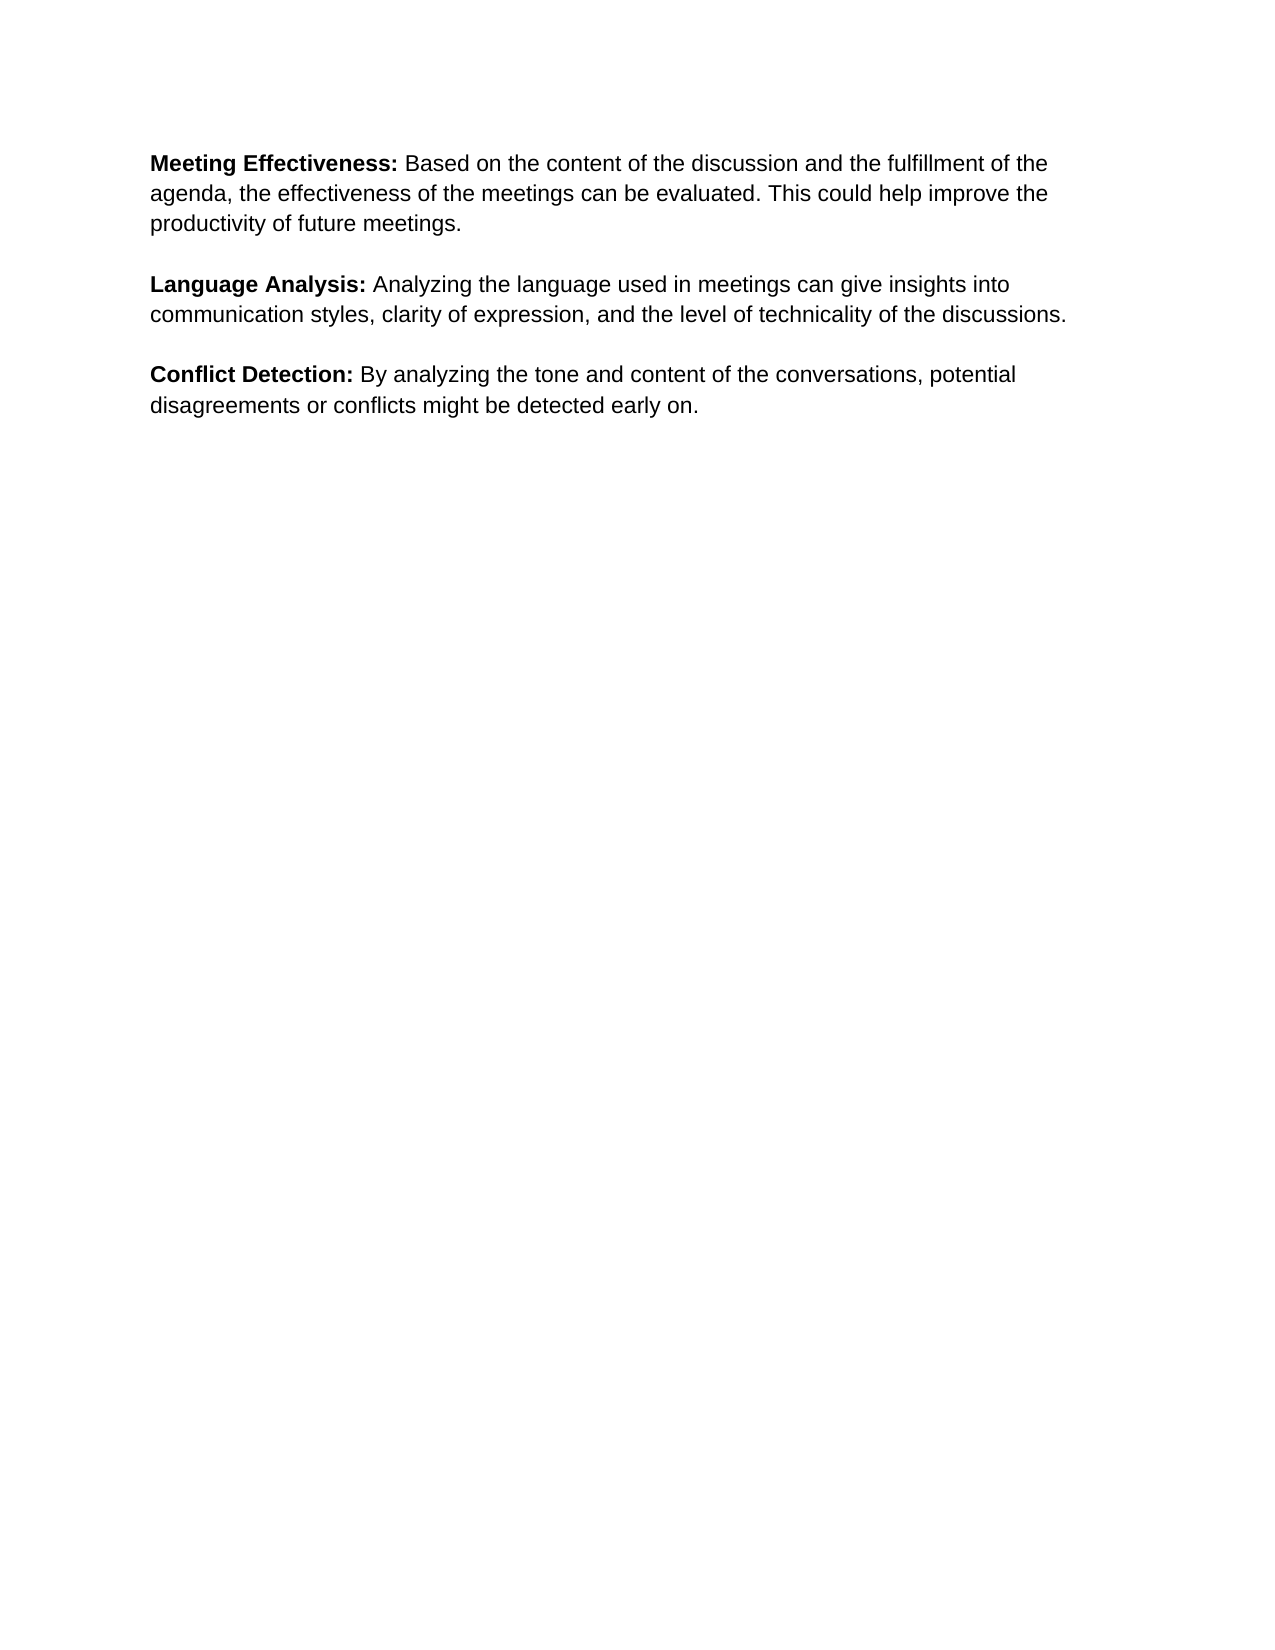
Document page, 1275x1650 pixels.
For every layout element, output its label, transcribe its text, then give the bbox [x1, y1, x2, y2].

text Meeting Effectiveness: Based on the content of the discussion and the fulfillment of the agenda, the effectiveness of the meetings can be evaluated. This could help improve the productivity of future meetings. [150, 150, 1125, 237]
text Conflict Detection: By analyzing the tone and content of the conversations, potential disagreements or conflicts might be detected early on. [150, 361, 1125, 418]
text Language Analysis: Analyzing the language used in meetings can give insights into communication styles, clarity of expression, and the level of technicality of the discussions. [150, 271, 1125, 327]
